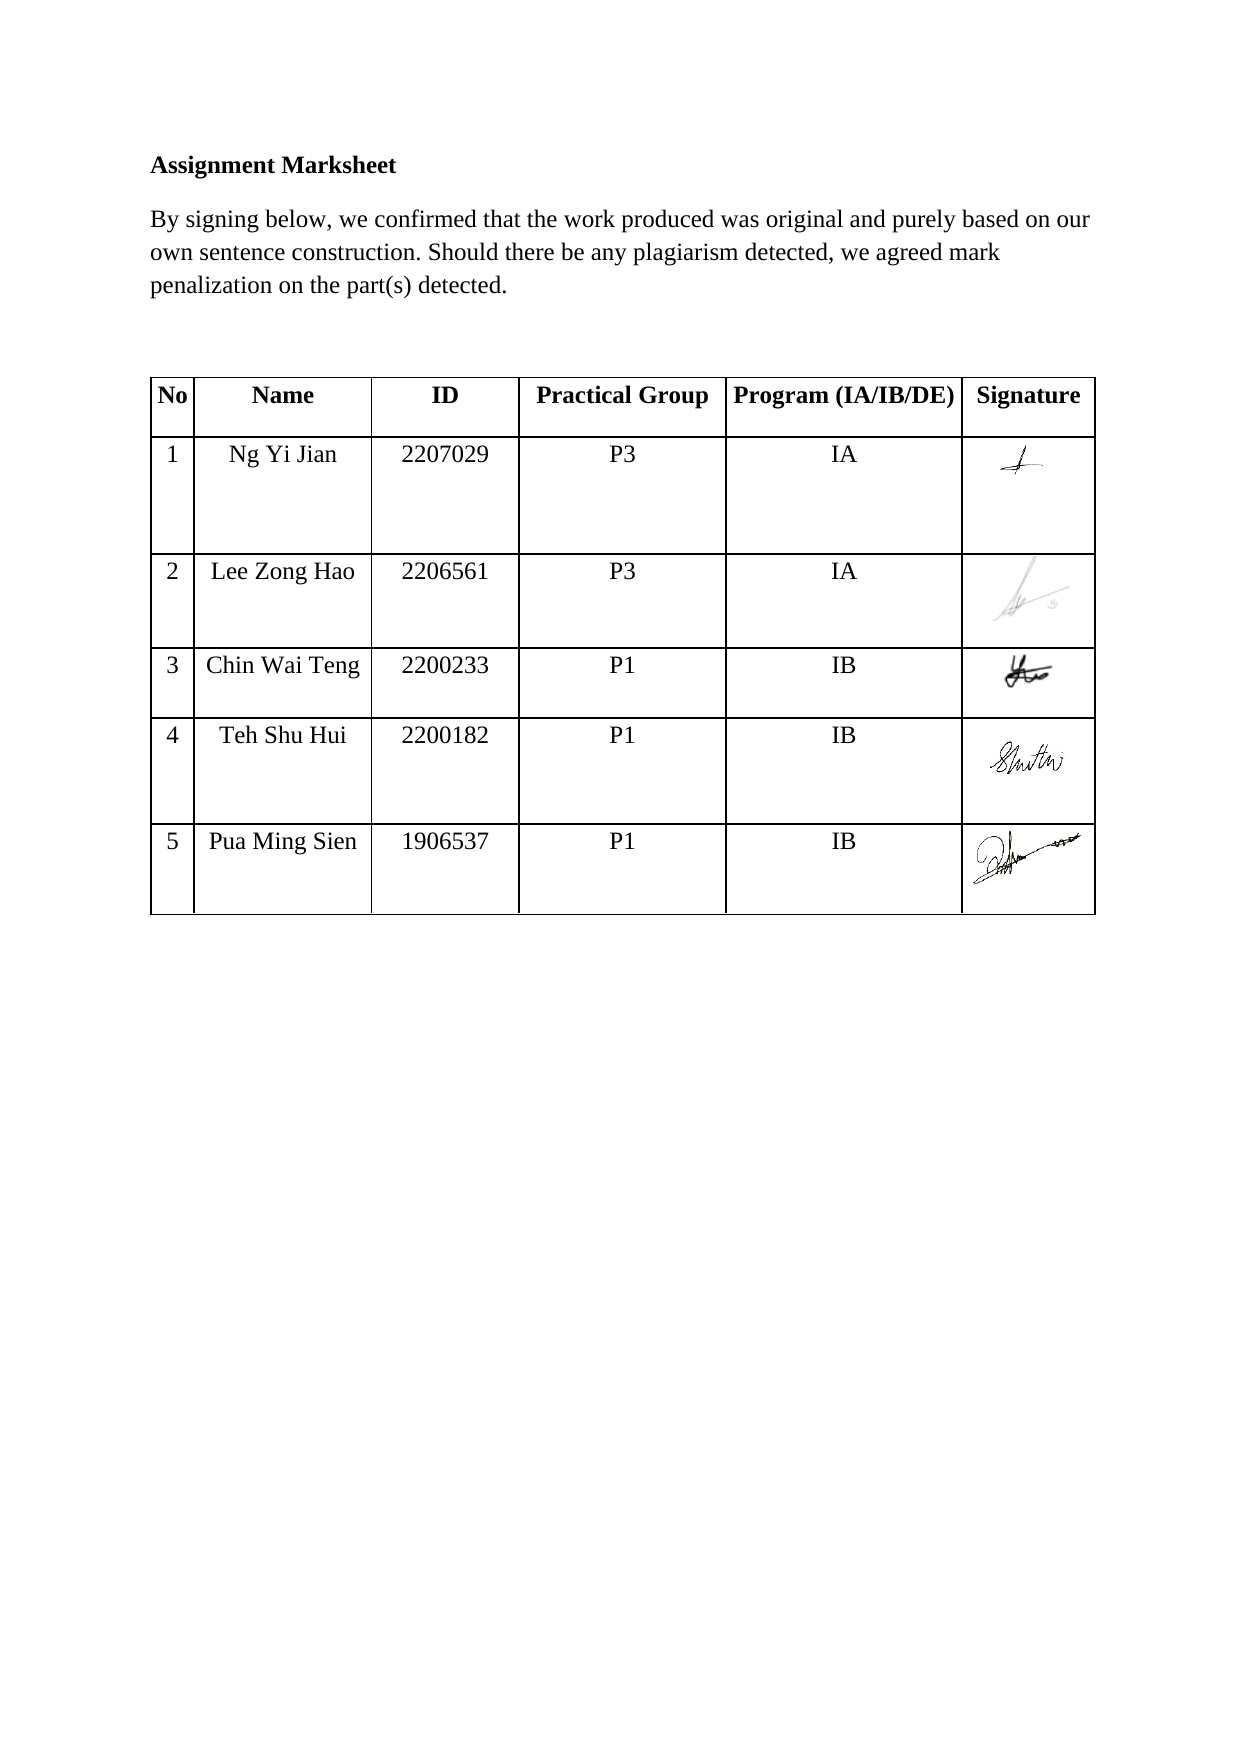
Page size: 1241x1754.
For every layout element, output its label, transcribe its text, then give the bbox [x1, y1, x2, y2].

table_cell 3 [152, 649, 193, 717]
table_header Name [195, 378, 371, 436]
table_cell 2 [152, 555, 193, 647]
table_header Practical Group [520, 378, 725, 436]
table_cell P1 [520, 649, 725, 717]
table_cell Lee Zong Hao [195, 555, 371, 647]
table_cell [963, 555, 1094, 647]
table_cell [963, 438, 1094, 553]
table_cell 1906537 [372, 825, 518, 913]
table_header ID [372, 378, 518, 436]
table_cell 2206561 [372, 555, 518, 647]
table_cell 2207029 [372, 438, 518, 553]
table_cell 2200233 [372, 649, 518, 717]
table_cell 1 [152, 438, 193, 553]
table_cell 4 [152, 719, 193, 823]
picture [973, 826, 1084, 888]
table_cell IA [727, 438, 961, 553]
table_header Signature [963, 378, 1094, 436]
table_cell P1 [520, 825, 725, 913]
text Assignment Marksheet [150, 150, 1090, 179]
table_cell [963, 719, 1094, 823]
table_cell 2200182 [372, 719, 518, 823]
table_cell P1 [520, 719, 725, 823]
picture [979, 439, 1078, 508]
table_cell [963, 649, 1094, 717]
table_cell Ng Yi Jian [195, 438, 371, 553]
picture [973, 720, 1084, 797]
table_cell P3 [520, 438, 725, 553]
table_cell 5 [152, 825, 193, 913]
picture [987, 556, 1069, 621]
table_cell [963, 825, 1094, 913]
table_header Program (IA/IB/DE) [727, 378, 961, 436]
table_header No [152, 378, 193, 436]
table_cell Pua Ming Sien [195, 825, 371, 913]
table_cell IA [727, 555, 961, 647]
table_cell IB [727, 825, 961, 913]
table_cell Chin Wai Teng [195, 649, 371, 717]
text By signing below, we confirmed that the work produced was original and purely based on our own sentence construction. Should there be any plagiarism detected, we agreed mark penalization on the part(s) detected. [150, 204, 1090, 299]
table_cell IB [727, 719, 961, 823]
picture [1001, 650, 1055, 691]
table_cell P3 [520, 555, 725, 647]
table_cell IB [727, 649, 961, 717]
table_cell Teh Shu Hui [195, 719, 371, 823]
